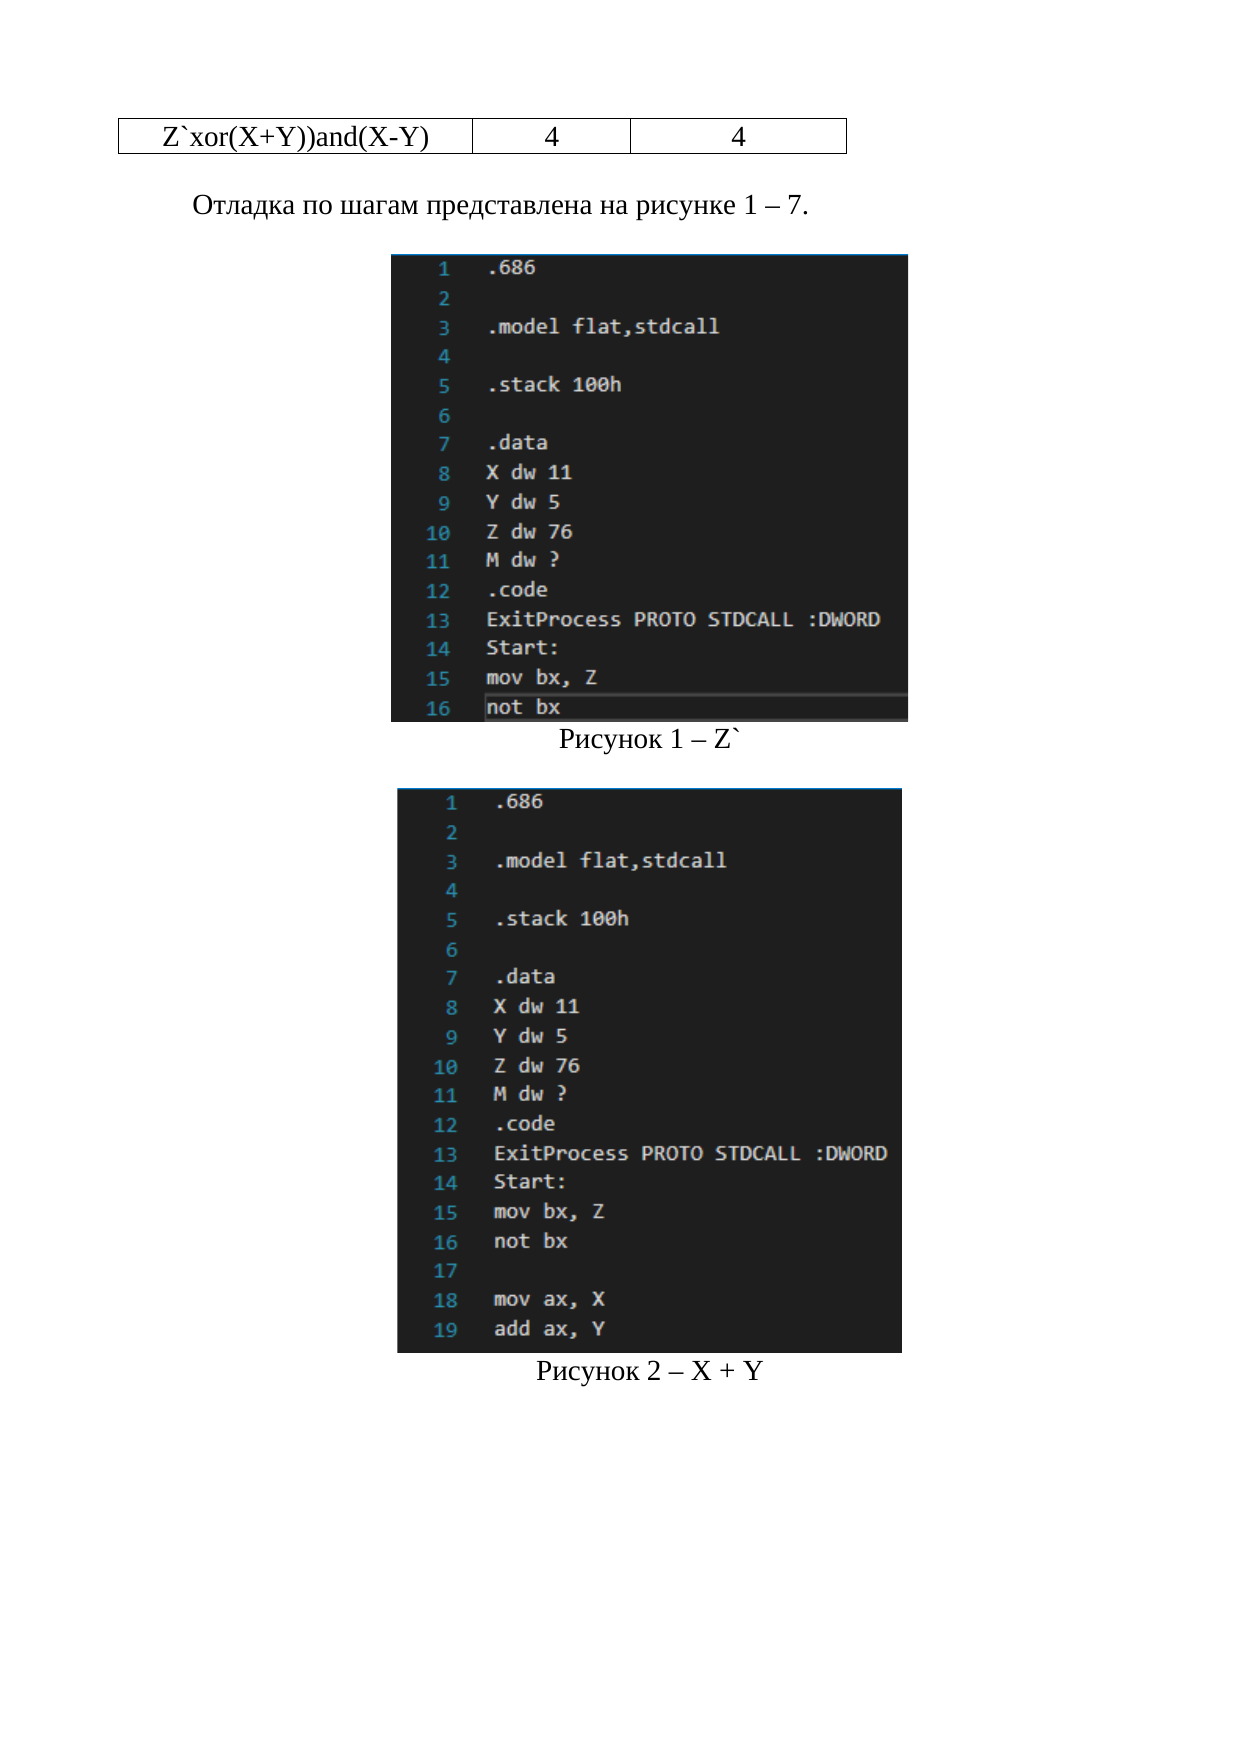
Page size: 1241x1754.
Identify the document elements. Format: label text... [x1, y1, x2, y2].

text Рисунок 2 – X + Y [118, 1353, 1181, 1386]
table_cell 4 [473, 119, 630, 153]
picture [391, 254, 909, 722]
text Рисунок 1 – Z` [118, 722, 1181, 755]
picture [397, 788, 902, 1353]
text Отладка по шагам представлена на рисунке 1 – 7. [118, 187, 1181, 221]
table_cell Z`xor(X+Y))and(X-Y) [119, 119, 472, 153]
table_cell 4 [631, 119, 846, 153]
